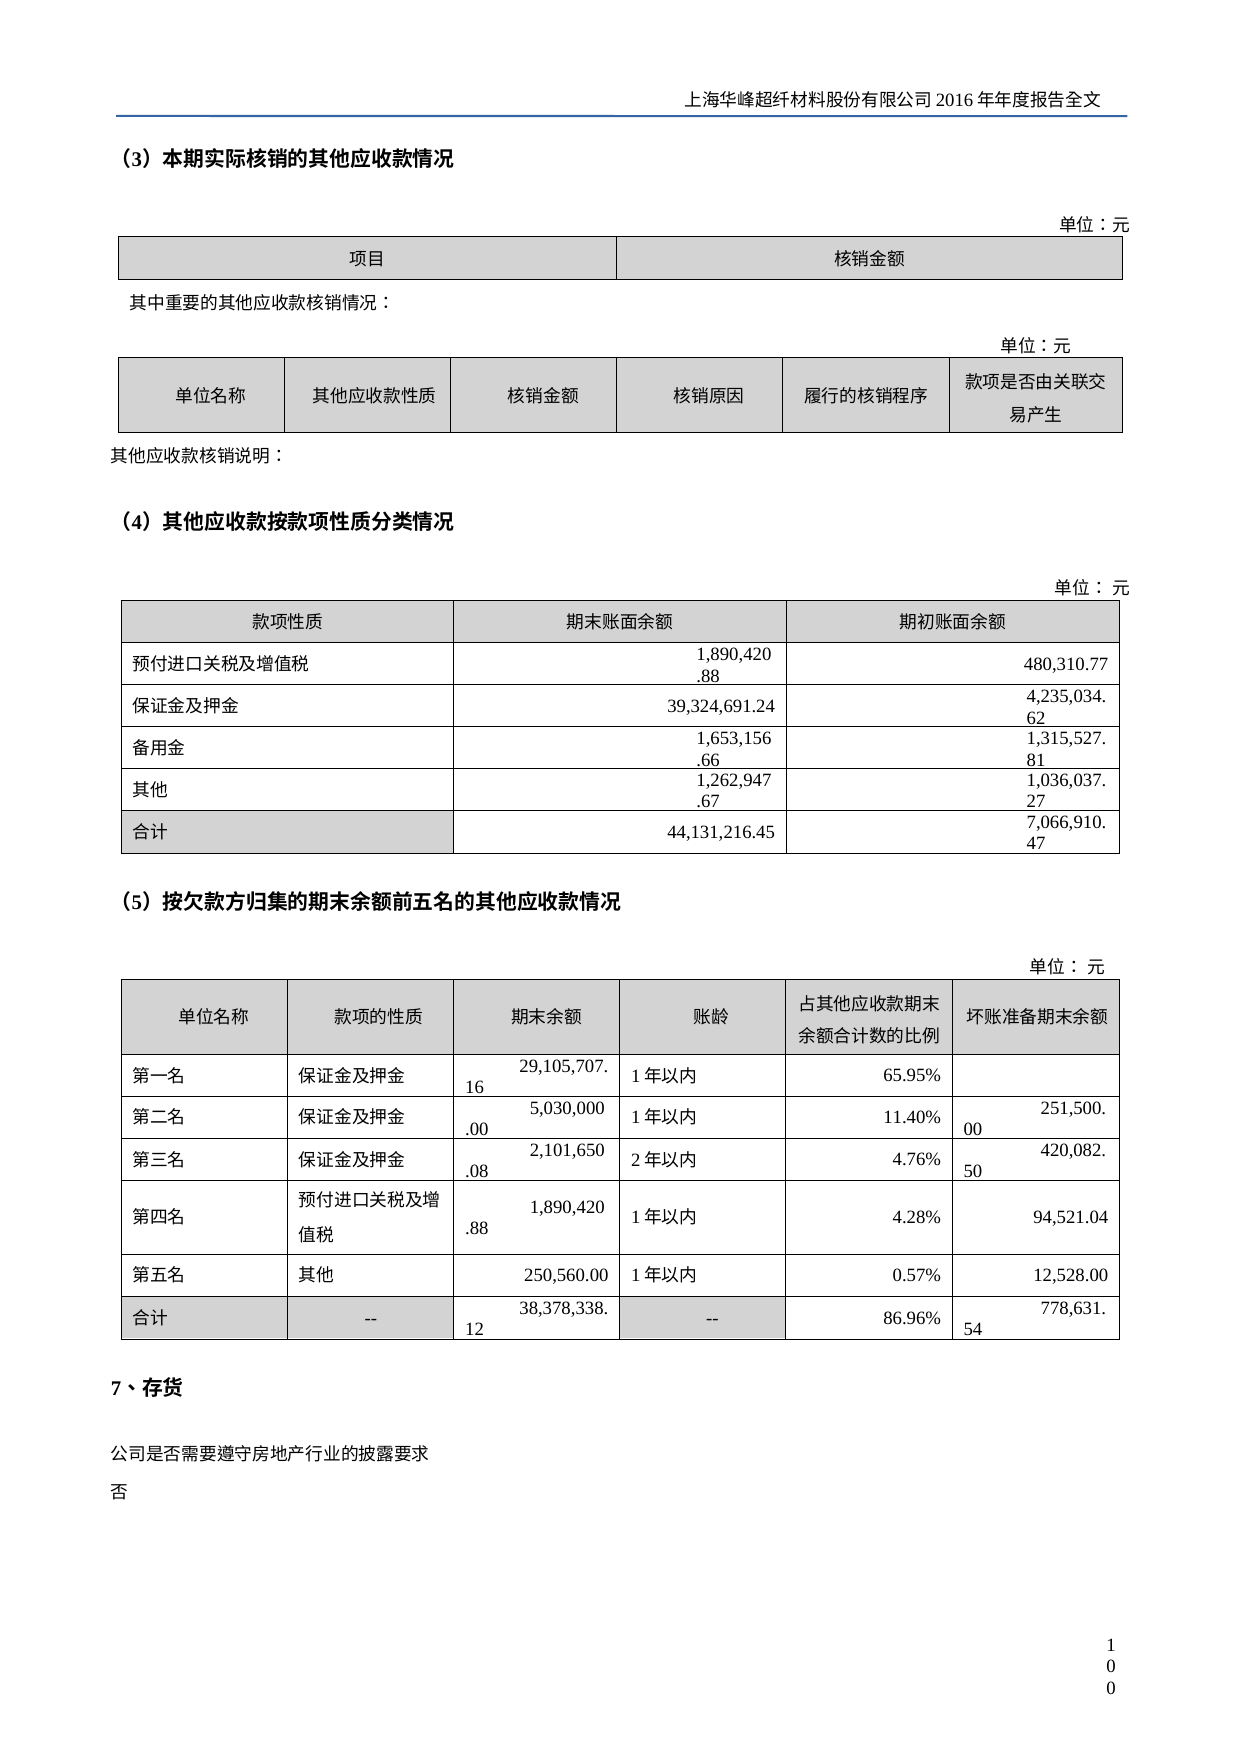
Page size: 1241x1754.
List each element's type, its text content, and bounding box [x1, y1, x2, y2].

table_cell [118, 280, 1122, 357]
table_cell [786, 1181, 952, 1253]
text （3）本期实际核销的其他应收款情况 [111, 144, 1130, 172]
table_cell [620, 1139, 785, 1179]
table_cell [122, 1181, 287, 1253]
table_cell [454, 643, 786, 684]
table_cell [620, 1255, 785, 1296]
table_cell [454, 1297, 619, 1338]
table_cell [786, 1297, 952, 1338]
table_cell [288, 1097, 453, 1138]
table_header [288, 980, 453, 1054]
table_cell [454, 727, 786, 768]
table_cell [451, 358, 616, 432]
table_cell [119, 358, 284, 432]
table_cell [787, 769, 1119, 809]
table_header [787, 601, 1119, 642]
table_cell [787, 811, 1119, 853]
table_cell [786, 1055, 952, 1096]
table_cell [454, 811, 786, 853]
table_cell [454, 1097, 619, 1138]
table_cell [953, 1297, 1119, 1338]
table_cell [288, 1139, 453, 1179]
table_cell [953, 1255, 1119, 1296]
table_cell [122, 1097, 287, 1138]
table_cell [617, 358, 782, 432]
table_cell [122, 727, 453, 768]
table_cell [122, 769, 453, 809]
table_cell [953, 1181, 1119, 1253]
text 其他应收款核销说明： [111, 444, 1130, 468]
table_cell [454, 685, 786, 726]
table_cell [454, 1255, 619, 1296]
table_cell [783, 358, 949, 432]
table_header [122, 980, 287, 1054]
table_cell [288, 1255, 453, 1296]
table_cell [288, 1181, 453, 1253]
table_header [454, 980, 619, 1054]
text 7、存货 [111, 1373, 1130, 1401]
text 否 [111, 1480, 1130, 1504]
text 单位： 元 [111, 576, 1130, 600]
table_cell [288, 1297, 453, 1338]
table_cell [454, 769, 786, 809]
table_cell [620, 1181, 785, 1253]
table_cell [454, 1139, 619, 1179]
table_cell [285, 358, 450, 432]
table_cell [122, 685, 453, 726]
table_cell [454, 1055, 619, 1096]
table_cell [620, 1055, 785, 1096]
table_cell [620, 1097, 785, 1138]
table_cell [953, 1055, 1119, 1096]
text （4）其他应收款按款项性质分类情况 [111, 507, 1130, 536]
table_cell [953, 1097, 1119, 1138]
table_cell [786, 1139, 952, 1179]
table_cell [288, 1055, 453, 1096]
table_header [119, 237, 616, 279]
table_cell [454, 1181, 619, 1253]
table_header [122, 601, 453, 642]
text 单位：元 [111, 212, 1130, 236]
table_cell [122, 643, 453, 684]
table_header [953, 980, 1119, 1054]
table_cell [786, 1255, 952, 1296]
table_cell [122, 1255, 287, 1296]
text （5）按欠款方归集的期末余额前五名的其他应收款情况 [111, 887, 1130, 915]
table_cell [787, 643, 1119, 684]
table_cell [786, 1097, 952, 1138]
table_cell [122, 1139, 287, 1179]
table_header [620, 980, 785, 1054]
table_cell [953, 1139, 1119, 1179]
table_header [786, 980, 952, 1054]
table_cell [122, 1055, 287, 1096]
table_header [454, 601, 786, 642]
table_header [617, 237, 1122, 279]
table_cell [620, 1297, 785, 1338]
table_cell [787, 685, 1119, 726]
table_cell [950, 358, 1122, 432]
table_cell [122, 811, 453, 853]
text 单位： 元 [1029, 955, 1130, 979]
text 公司是否需要遵守房地产行业的披露要求 [111, 1441, 1130, 1465]
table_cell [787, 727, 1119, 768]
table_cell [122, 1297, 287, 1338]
